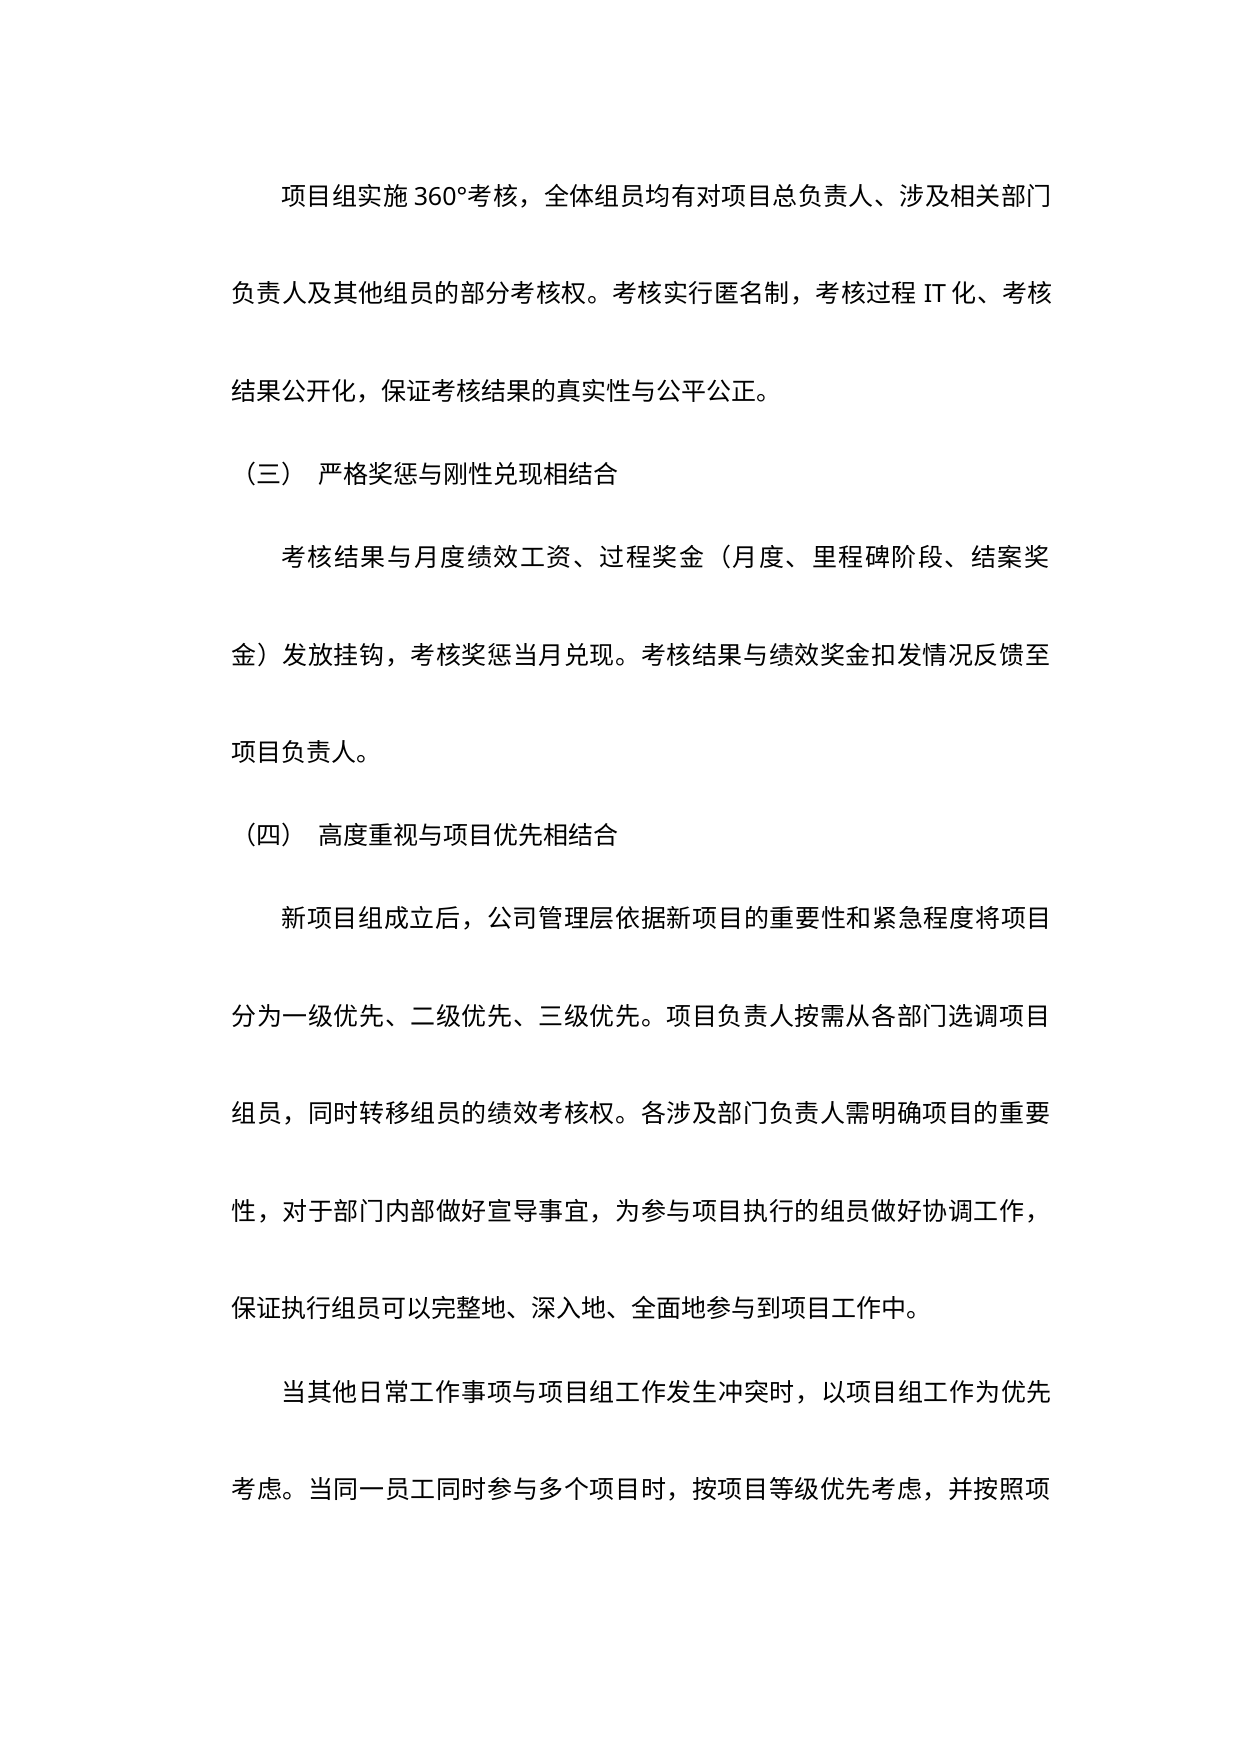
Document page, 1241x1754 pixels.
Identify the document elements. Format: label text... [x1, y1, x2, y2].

list 新项目组成立后，公司管理层依据新项目的重要性和紧急程度将项目分为一级优先、二级优先、三级优先。项目负责人按需从各部门选调项目组员，同时转移组员的绩效考核权。各涉及部门负责人需明确项目的重要性，对于部门内部做好宣导事宜，为参与项目执行的组员做好协调工作，保证执行组员可以完整地、深入地、全面地参与到项目工作中。 [231, 884, 1053, 1339]
list 考核结果与月度绩效工资、过程奖金（月度、里程碑阶段、结案奖金）发放挂钩，考核奖惩当月兑现。考核结果与绩效奖金扣发情况反馈至项目负责人。 [231, 523, 1053, 783]
list 项目组实施360°考核，全体组员均有对项目总负责人、涉及相关部门负责人及其他组员的部分考核权。考核实行匿名制，考核过程IT化、考核结果公开化，保证考核结果的真实性与公平公正。 [231, 162, 1053, 422]
list 严格奖惩与刚性兑现相结合 [231, 440, 1053, 505]
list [231, 1358, 1053, 1520]
list 高度重视与项目优先相结合 [231, 801, 1053, 866]
